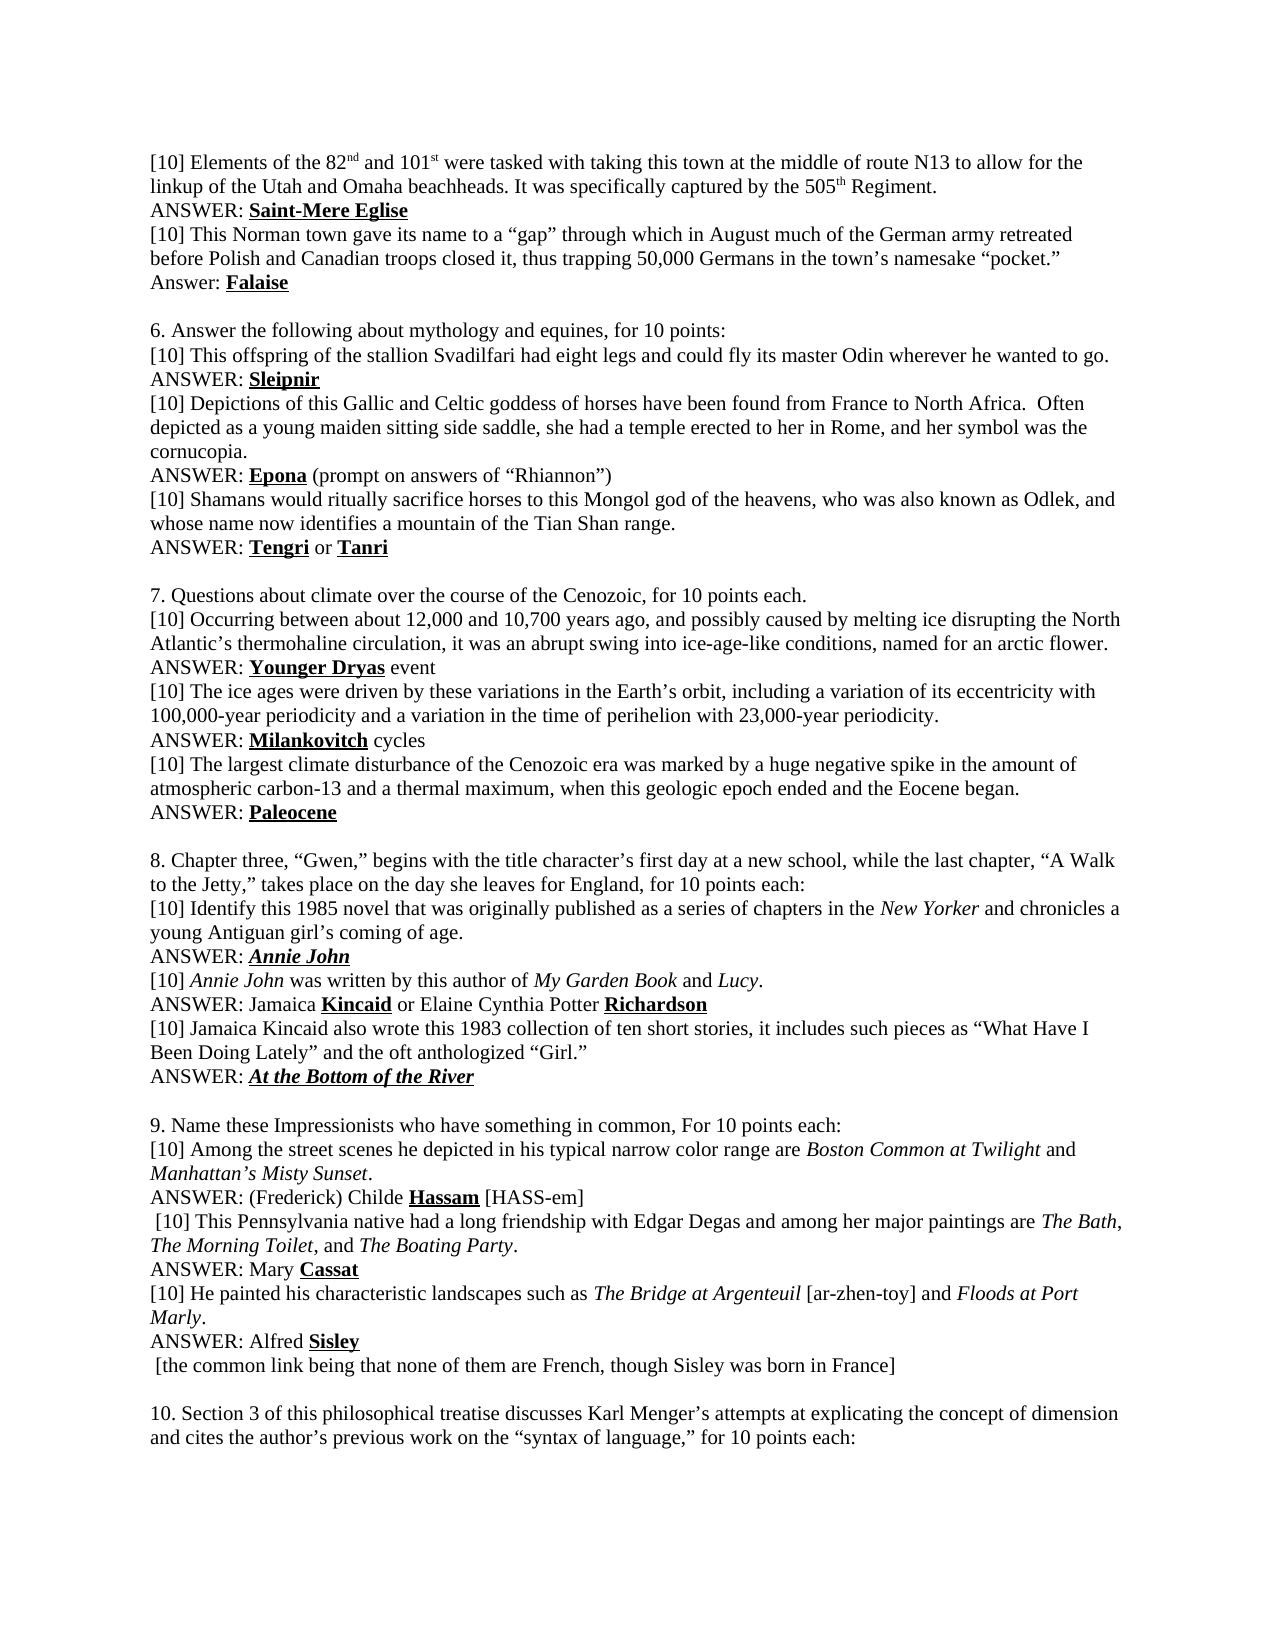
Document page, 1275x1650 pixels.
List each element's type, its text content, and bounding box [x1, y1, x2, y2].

text [10] This offspring of the stallion Svadilfari had eight legs and could fly its master Odin wherever he wanted to go. [150, 342, 1125, 367]
text [10] Depictions of this Gallic and Celtic goddess of horses have been found from France to North Africa. Often depicted as a young maiden sitting side saddle, she had a temple erected to her in Rome, and her symbol was the cornucopia. [150, 391, 1125, 463]
text [10] This Norman town gave its name to a “gap” through which in August much of the German army retreated before Polish and Canadian troops closed it, thus trapping 50,000 Germans in the town’s namesake “pocket.” [150, 222, 1125, 270]
text ANSWER: Alfred Sisley [150, 1329, 1125, 1353]
text ANSWER: Epona (prompt on answers of “Rhiannon”) [150, 463, 1125, 487]
text ANSWER: Paleocene [150, 800, 1125, 824]
text 6. Answer the following about mythology and equines, for 10 points: [150, 318, 1125, 342]
text [10] Annie John was written by this author of My Garden Book and Lucy. [150, 968, 1125, 992]
text [10] Shamans would ritually sacrifice horses to this Mongol god of the heavens, who was also known as Odlek, and whose name now identifies a mountain of the Tian Shan range. [150, 487, 1125, 535]
text ANSWER: Saint-Mere Eglise [150, 198, 1125, 222]
text ANSWER: Jamaica Kincaid or Elaine Cynthia Potter Richardson [150, 992, 1125, 1016]
text [10] This Pennsylvania native had a long friendship with Edgar Degas and among her major paintings are The Bath, The Morning Toilet, and The Boating Party. [150, 1209, 1125, 1257]
text ANSWER: Tengri or Tanri [150, 535, 1125, 559]
text ANSWER: Milankovitch cycles [150, 727, 1125, 752]
text ANSWER: Younger Dryas event [150, 655, 1125, 679]
text ANSWER: At the Bottom of the River [150, 1064, 1125, 1088]
text 8. Chapter three, “Gwen,” begins with the title character’s first day at a new school, while the last chapter, “A Walk to the Jetty,” takes place on the day she leaves for England, for 10 points each: [150, 848, 1125, 896]
text [10] Among the street scenes he depicted in his typical narrow color range are Boston Common at Twilight and Manhattan’s Misty Sunset. [150, 1137, 1125, 1185]
text [10] Identify this 1985 novel that was originally published as a series of chapters in the New Yorker and chronicles a young Antiguan girl’s coming of age. [150, 896, 1125, 944]
text 9. Name these Impressionists who have something in common, For 10 points each: [150, 1112, 1125, 1137]
text ANSWER: (Frederick) Childe Hassam [HASS-em] [150, 1185, 1125, 1209]
text 10. Section 3 of this philosophical treatise discusses Karl Menger’s attempts at explicating the concept of dimension and cites the author’s previous work on the “syntax of language,” for 10 points each: [150, 1401, 1125, 1449]
text [10] The largest climate disturbance of the Cenozoic era was marked by a huge negative spike in the amount of atmospheric carbon-13 and a thermal maximum, when this geologic epoch ended and the Eocene began. [150, 752, 1125, 800]
text [10] Jamaica Kincaid also wrote this 1983 collection of ten short stories, it includes such pieces as “What Have I Been Doing Lately” and the oft anthologized “Girl.” [150, 1016, 1125, 1064]
text [the common link being that none of them are French, though Sisley was born in France] [150, 1353, 1125, 1377]
text [10] Occurring between about 12,000 and 10,700 years ago, and possibly caused by melting ice disrupting the North Atlantic’s thermohaline circulation, it was an abrupt swing into ice-age-like conditions, named for an arctic flower. [150, 607, 1125, 655]
text ANSWER: Mary Cassat [150, 1257, 1125, 1281]
text ANSWER: Annie John [150, 944, 1125, 968]
text 7. Questions about climate over the course of the Cenozoic, for 10 points each. [150, 583, 1125, 607]
text [10] Elements of the 82nd and 101st were tasked with taking this town at the middle of route N13 to allow for the linkup of the Utah and Omaha beachheads. It was specifically captured by the 505th Regiment. [150, 150, 1125, 198]
text ANSWER: Sleipnir [150, 367, 1125, 391]
text [10] He painted his characteristic landscapes such as The Bridge at Argenteuil [ar-zhen-toy] and Floods at Port Marly. [150, 1281, 1125, 1329]
text [10] The ice ages were driven by these variations in the Earth’s orbit, including a variation of its eccentricity with 100,000-year periodicity and a variation in the time of perihelion with 23,000-year periodicity. [150, 679, 1125, 727]
text Answer: Falaise [150, 270, 1125, 294]
